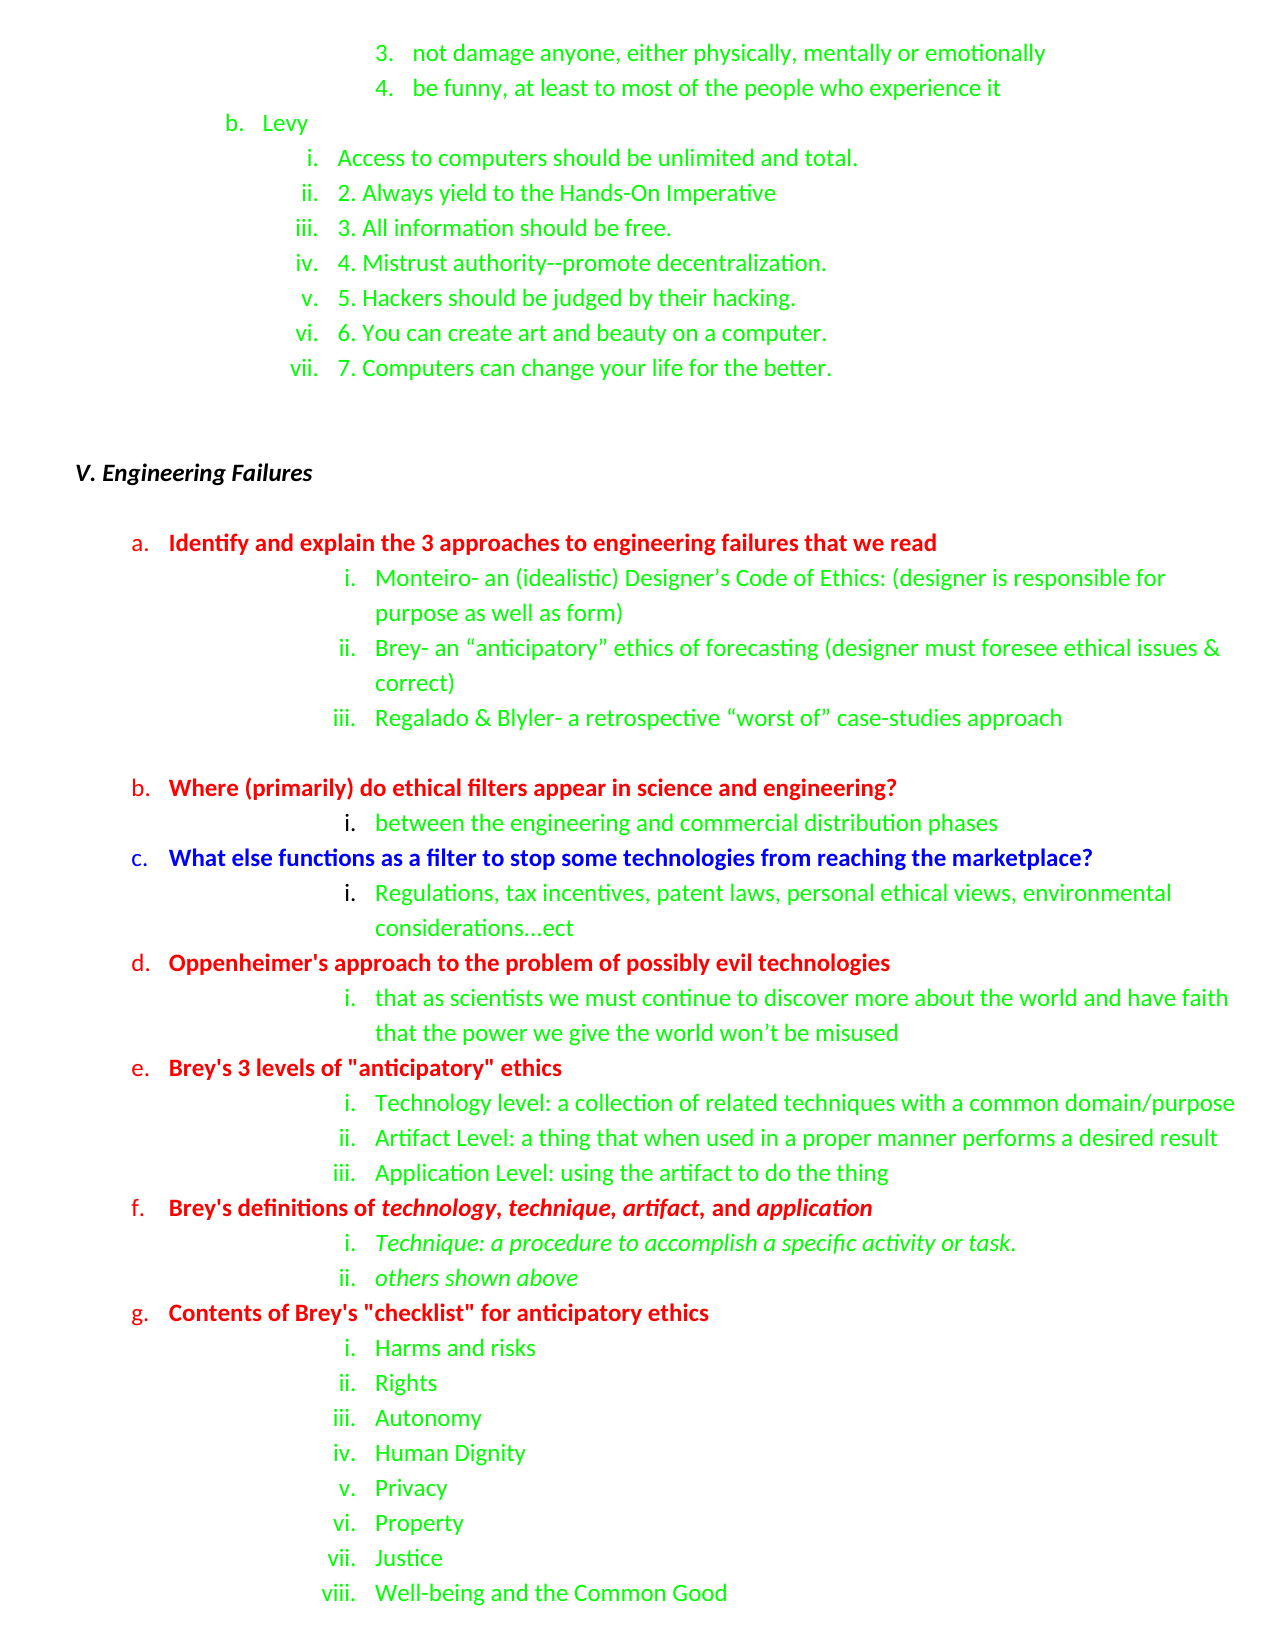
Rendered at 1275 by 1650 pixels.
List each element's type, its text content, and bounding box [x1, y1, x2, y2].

list Brey's definitions of technology, technique, artifact, and application [131, 1192, 1237, 1223]
list Technique: a procedure to accomplish a speciﬁc activity or task. [356, 1227, 1237, 1258]
list Identify and explain the 3 approaches to engineering failures that we read [131, 527, 1237, 558]
list 2. Always yield to the Hands-On Imperative [319, 177, 1237, 208]
list Where (primarily) do ethical filters appear in science and engineering? [131, 772, 1237, 803]
list others shown above [356, 1262, 1237, 1293]
list 3. All information should be free. [319, 212, 1237, 243]
list Justice [356, 1542, 1237, 1573]
list Technology level: a collection of related techniques with a common domain/purpose [356, 1087, 1237, 1118]
list not damage anyone, either physically, mentally or emotionally [375, 37, 1237, 68]
list Oppenheimer's approach to the problem of possibly evil technologies [131, 947, 1237, 978]
list between the engineering and commercial distribution phases [356, 807, 1237, 838]
list Artifact Level: a thing that when used in a proper manner performs a desired result [356, 1122, 1237, 1153]
list 4. Mistrust authority--promote decentralization. [319, 247, 1237, 278]
list Access to computers should be unlimited and total. [319, 142, 1237, 173]
list 6. You can create art and beauty on a computer. [319, 317, 1237, 348]
list Regulations, tax incentives, patent laws, personal ethical views, environmental considerations...ect [356, 877, 1237, 943]
list Brey's 3 levels of "anticipatory" ethics [131, 1052, 1237, 1083]
list Rights [356, 1367, 1237, 1398]
list What else functions as a filter to stop some technologies from reaching the marketplace? [131, 842, 1237, 873]
list Contents of Brey's "checklist" for anticipatory ethics [131, 1297, 1237, 1328]
list Brey- an “anticipatory” ethics of forecasting (designer must foresee ethical issues & correct) [356, 632, 1237, 698]
list Harms and risks [356, 1332, 1237, 1363]
list Application Level: using the artifact to do the thing [356, 1157, 1237, 1188]
list Regalado & Blyler- a retrospective “worst of” case-studies approach [356, 702, 1237, 733]
list be funny, at least to most of the people who experience it [375, 72, 1237, 103]
list that as scientists we must continue to discover more about the world and have faith that the power we give the world won’t be misused [356, 982, 1237, 1048]
list Privacy [356, 1472, 1237, 1503]
list Well-being and the Common Good [356, 1577, 1237, 1608]
list Human Dignity [356, 1437, 1237, 1468]
list Property [356, 1507, 1237, 1538]
list Monteiro- an (idealistic) Designer’s Code of Ethics: (designer is responsible for purpose as well as form) [356, 562, 1237, 628]
list 7. Computers can change your life for the better. [319, 352, 1237, 383]
list Levy [225, 107, 1237, 138]
list Autonomy [356, 1402, 1237, 1433]
text V. Engineering Failures [75, 457, 1237, 488]
list 5. Hackers should be judged by their hacking. [319, 282, 1237, 313]
